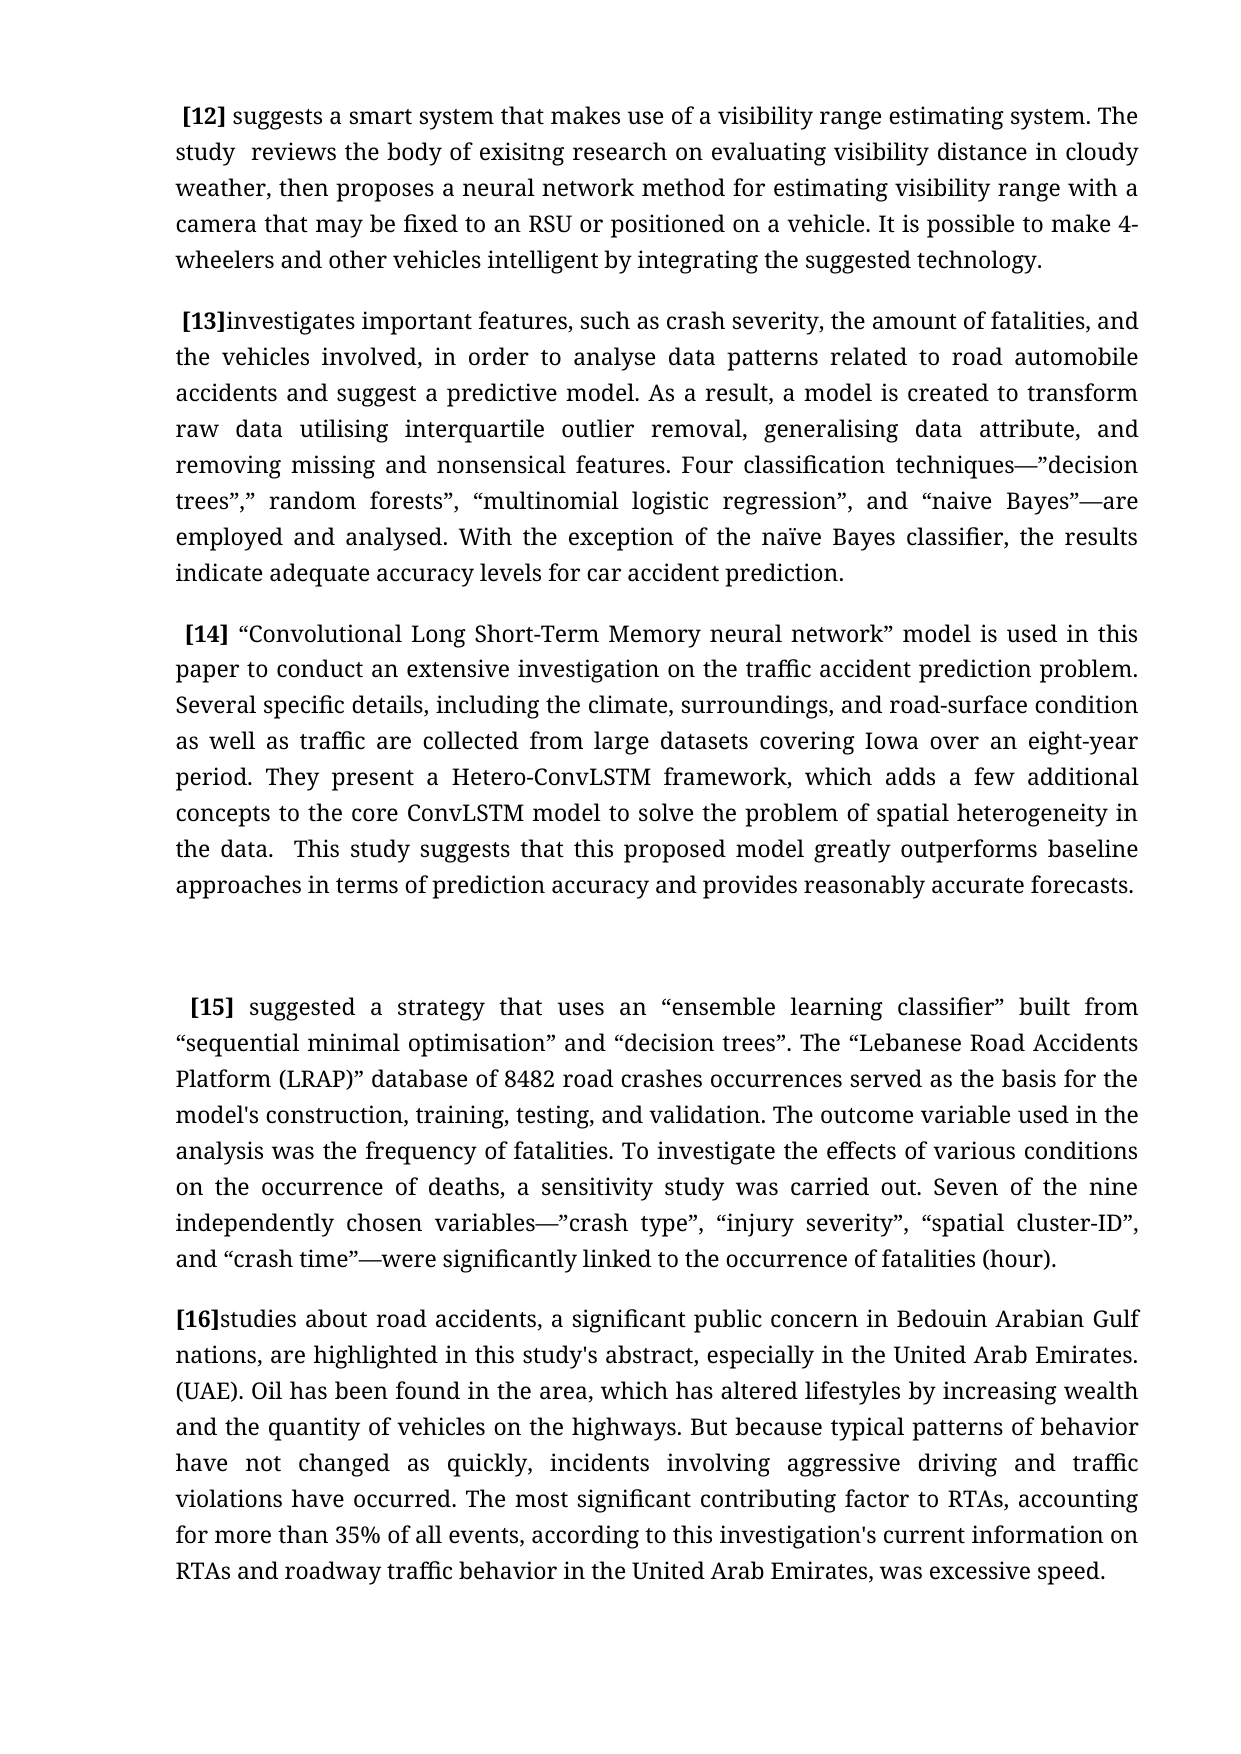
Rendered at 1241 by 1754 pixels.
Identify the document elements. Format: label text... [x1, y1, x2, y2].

text [15] suggested a strategy that uses an “ensemble learning classifier” built from “sequential minimal optimisation” and “decision trees”. The “Lebanese Road Accidents Platform (LRAP)” database of 8482 road crashes occurrences served as the basis for the model's construction, training, testing, and validation. The outcome variable used in the analysis was the frequency of fatalities. To investigate the effects of various conditions on the occurrence of deaths, a sensitivity study was carried out. Seven of the nine independently chosen variables—”crash type”, “injury severity”, “spatial cluster-ID”, and “crash time”—were significantly linked to the occurrence of fatalities (hour). [175, 991, 1140, 1274]
text [14] “Convolutional Long Short-Term Memory neural network” model is used in this paper to conduct an extensive investigation on the traffic accident prediction problem. Several specific details, including the climate, surroundings, and road-surface condition as well as traffic are collected from large datasets covering Iowa over an eight-year period. They present a Hetero-ConvLSTM framework, which adds a few additional concepts to the core ConvLSTM model to solve the problem of spatial heterogeneity in the data. This study suggests that this proposed model greatly outperforms baseline approaches in terms of prediction accuracy and provides reasonably accurate forecasts. [175, 617, 1140, 900]
text [16]studies about road accidents, a significant public concern in Bedouin Arabian Gulf nations, are highlighted in this study's abstract, especially in the United Arab Emirates. (UAE). Oil has been found in the area, which has altered lifestyles by increasing wealth and the quantity of vehicles on the highways. But because typical patterns of behavior have not changed as quickly, incidents involving aggressive driving and traffic violations have occurred. The most significant contributing factor to RTAs, accounting for more than 35% of all events, according to this investigation's current information on RTAs and roadway traffic behavior in the United Arab Emirates, was excessive speed. [175, 1303, 1140, 1586]
text [12] suggests a smart system that makes use of a visibility range estimating system. The study reviews the body of exisitng research on evaluating visibility distance in cloudy weather, then proposes a neural network method for estimating visibility range with a camera that may be fixed to an RSU or positioned on a vehicle. It is possible to make 4-wheelers and other vehicles intelligent by integrating the suggested technology. [175, 100, 1140, 275]
text [13]investigates important features, such as crash severity, the amount of fatalities, and the vehicles involved, in order to analyse data patterns related to road automobile accidents and suggest a predictive model. As a result, a model is created to transform raw data utilising interquartile outlier removal, generalising data attribute, and removing missing and nonsensical features. Four classification techniques—”decision trees”,” random forests”, “multinomial logistic regression”, and “naive Bayes”—are employed and analysed. With the exception of the naïve Bayes classifier, the results indicate adequate accuracy levels for car accident prediction. [175, 305, 1140, 588]
